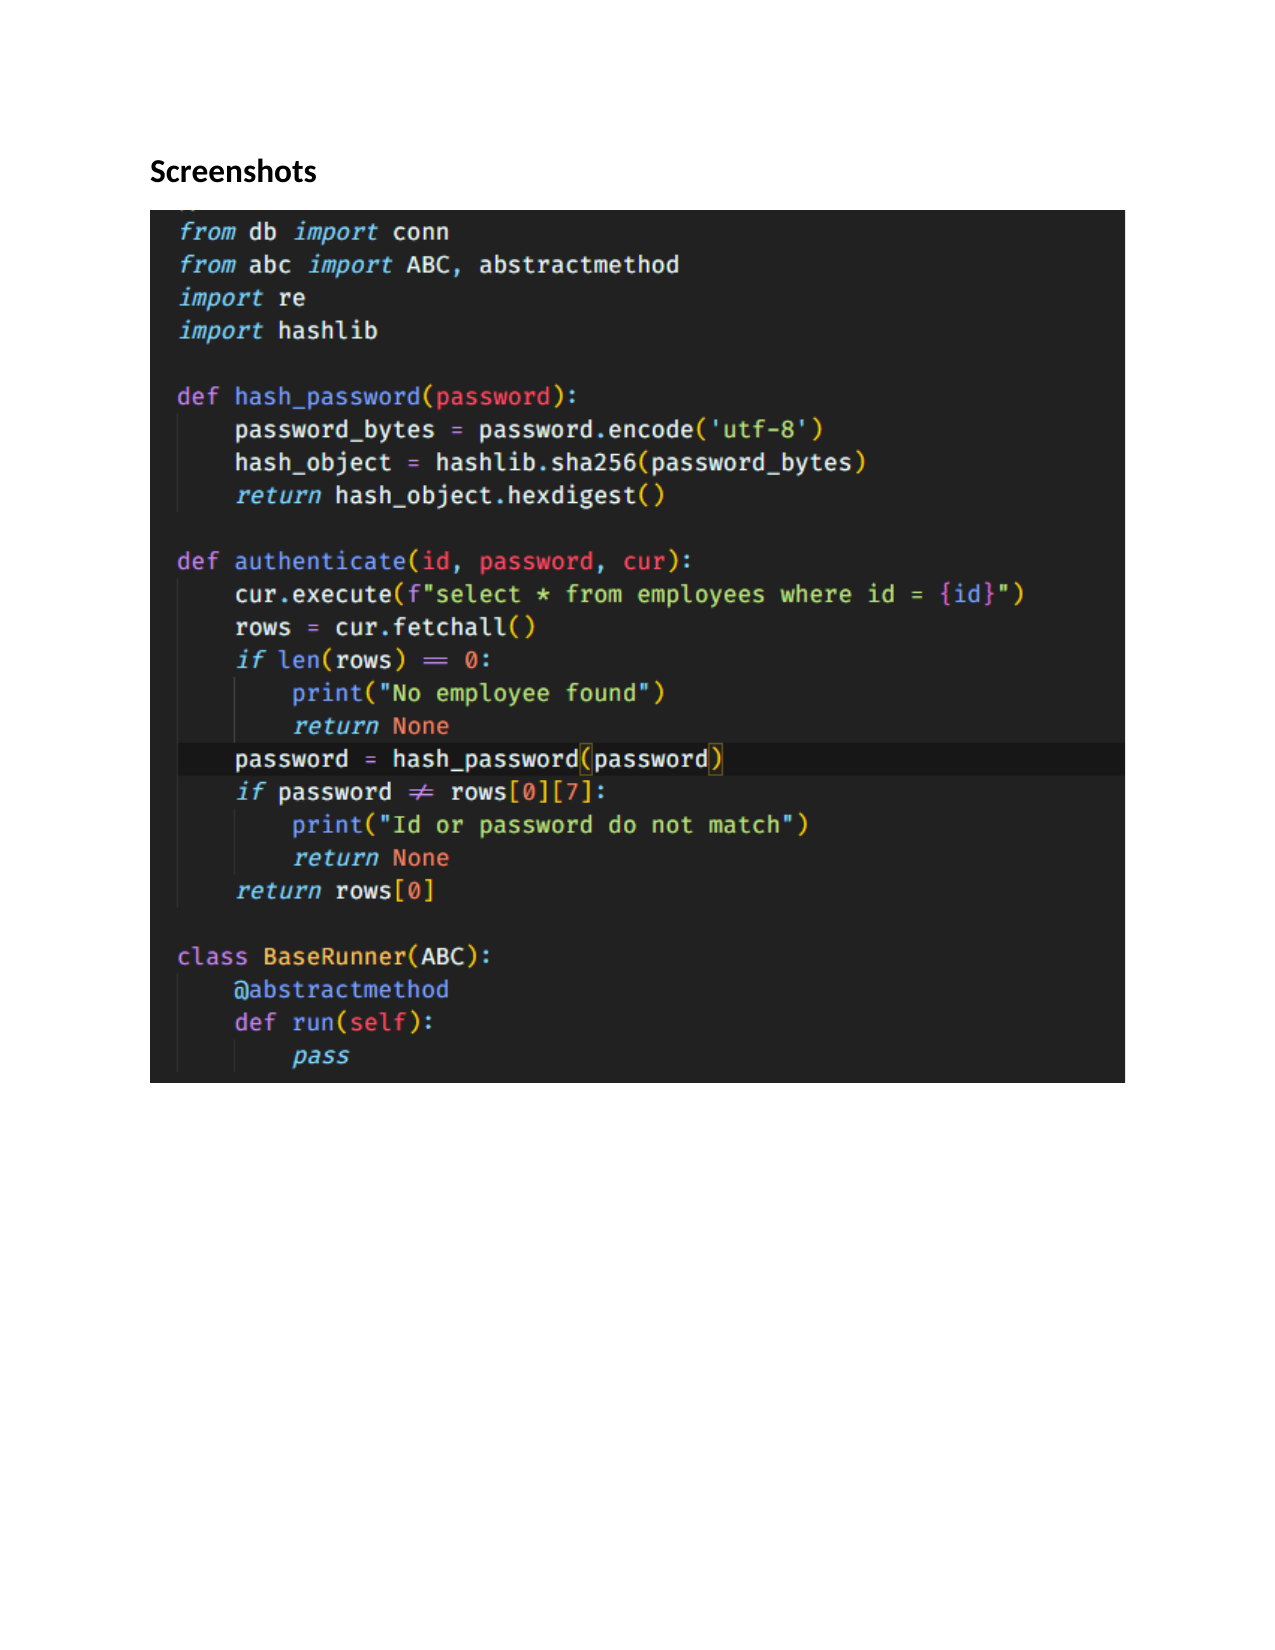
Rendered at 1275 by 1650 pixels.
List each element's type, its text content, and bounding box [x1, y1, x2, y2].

picture [150, 210, 1125, 1083]
text Screenshots [150, 150, 1125, 191]
